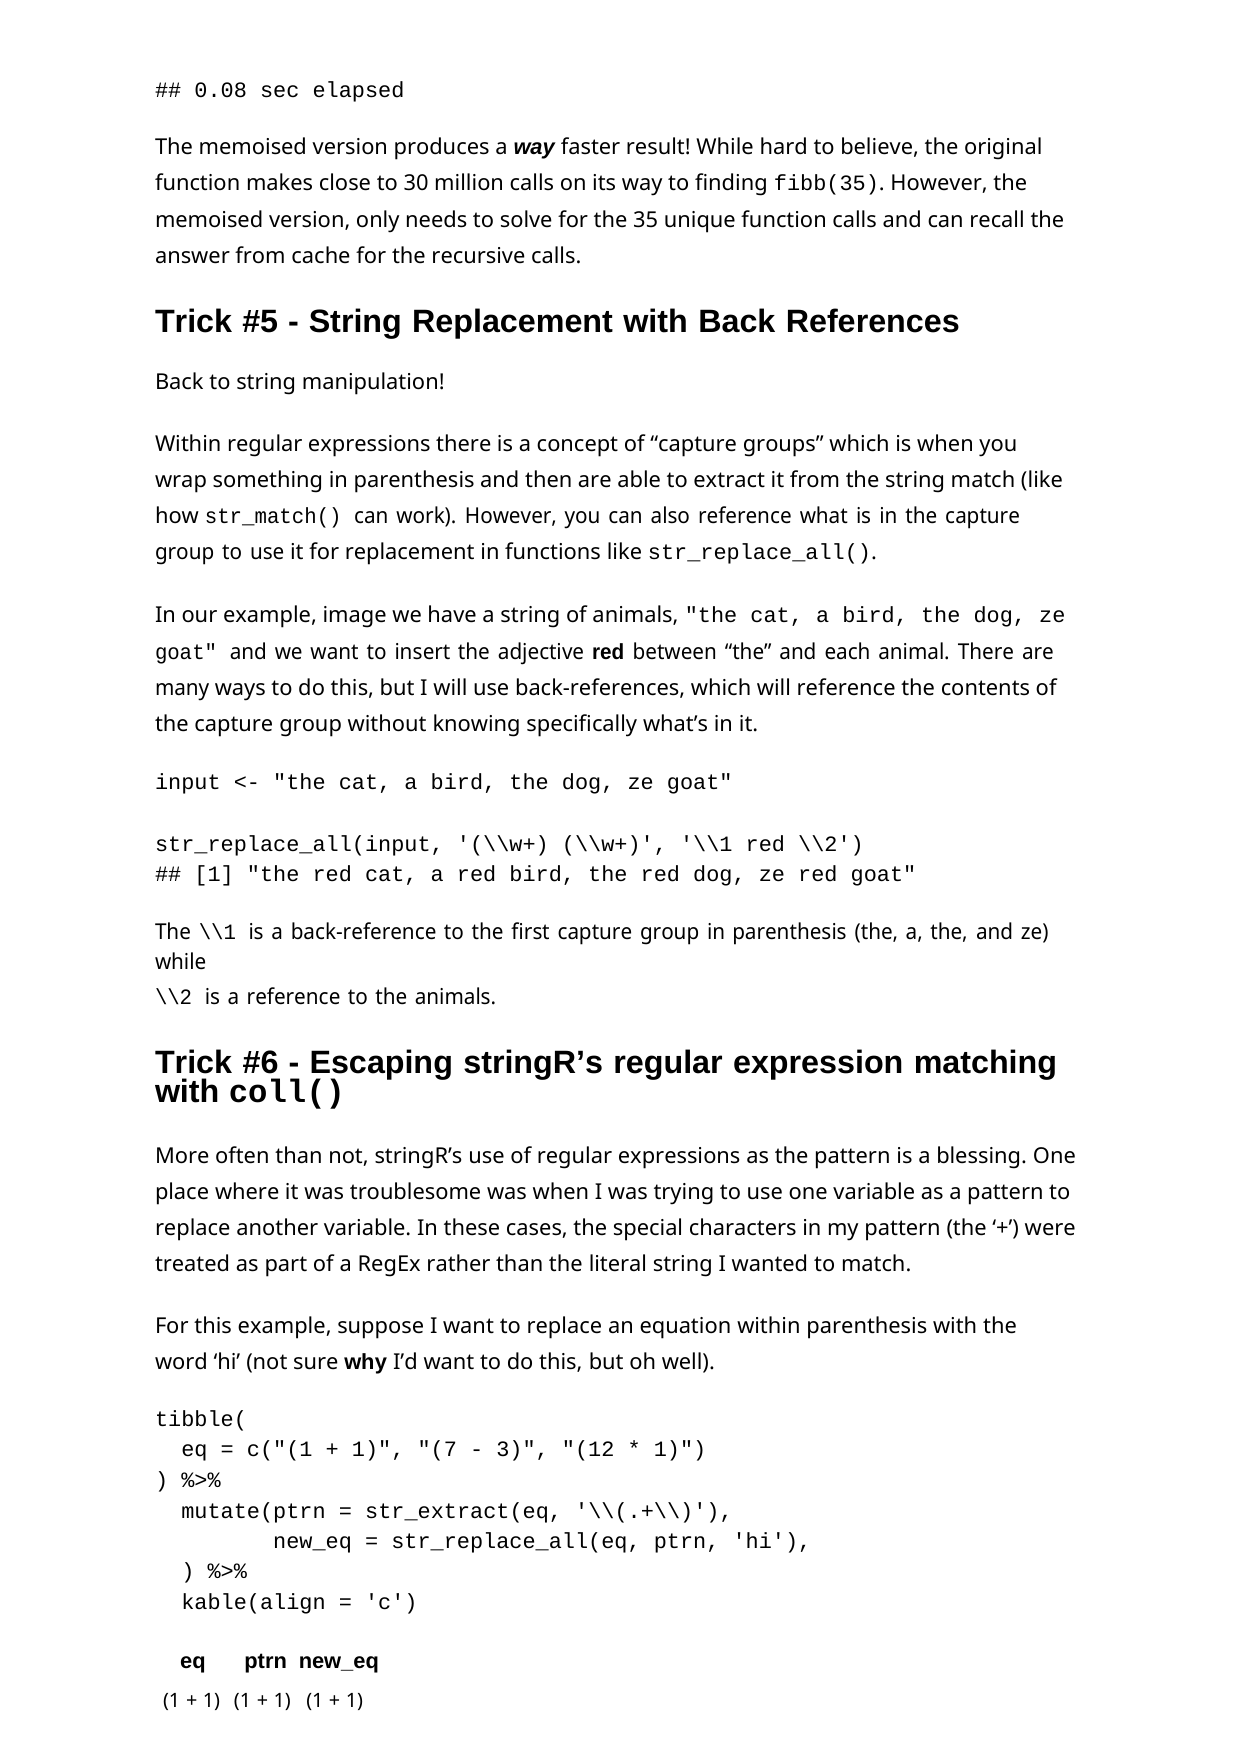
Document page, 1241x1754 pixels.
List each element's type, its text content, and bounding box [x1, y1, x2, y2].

text ) %>% [155, 1469, 1098, 1494]
text Back to string manipulation! [155, 366, 1098, 396]
subtitle eq ptrn new_eq [180, 1648, 1098, 1673]
text ## [1] "the red cat, a red bird, the red dog, ze red goat" [155, 863, 1098, 888]
text mutate(ptrn = str_extract(eq, '\\(.+\\)'), new_eq = str_replace_all(eq, ptrn, 'hi'), [181, 1500, 811, 1555]
text ## 0.08 sec elapsed [155, 79, 1098, 104]
text ) %>% [181, 1561, 1098, 1585]
text Within regular expressions there is a concept of “capture groups” which is when you wrap something in parenthesis and then are able to extract it from the string match (like how str_match() can work). However, you can also reference what is in the capture group to use it for replacement in functions like str_replace_all(). [155, 428, 1072, 566]
subtitle Trick #5 - String Replacement with Back References [155, 302, 1098, 339]
text In our example, image we have a string of animals, "the cat, a bird, the dog, ze goat" and we want to insert the adjective red between “the” and each animal. There are many ways to do this, but I will use back-references, which will reference the contents of the capture group without knowing specifically what’s in it. [155, 599, 1076, 738]
text str_replace_all(input, '(\\w+) (\\w+)', '\\1 red \\2') [155, 833, 1098, 857]
text eq = c("(1 + 1)", "(7 - 3)", "(12 * 1)") [181, 1438, 1098, 1463]
text (1 + 1) (1 + 1) (1 + 1) [163, 1687, 1098, 1713]
subtitle Trick #6 - Escaping stringR’s regular expression matching with coll() [155, 1049, 1098, 1112]
text The \\1 is a back-reference to the first capture group in parenthesis (the, a, the, and ze) while [155, 916, 1098, 976]
text kable(align = 'c') [181, 1591, 1098, 1616]
text More often than not, stringR’s use of regular expressions as the pattern is a blessing. One place where it was troublesome was when I was trying to use one variable as a pattern to replace another variable. In these cases, the special characters in my pattern (the ‘+’) were treated as part of a RegEx rather than the literal string I wanted to match. [155, 1140, 1085, 1278]
text \\2 is a reference to the animals. [155, 981, 1098, 1011]
text For this example, suppose I want to replace an equation within parenthesis with the word ‘hi’ (not sure why I’d want to do this, but oh well). [155, 1310, 1066, 1376]
text The memoised version produces a way faster result! While hard to believe, the original function makes close to 30 million calls on its way to finding fibb(35). However, the memoised version, only needs to solve for the 35 unique function calls and can recall the answer from cache for the recursive calls. [155, 131, 1078, 269]
text tibble( [155, 1408, 1098, 1433]
text input <- "the cat, a bird, the dog, ze goat" [155, 771, 1098, 796]
